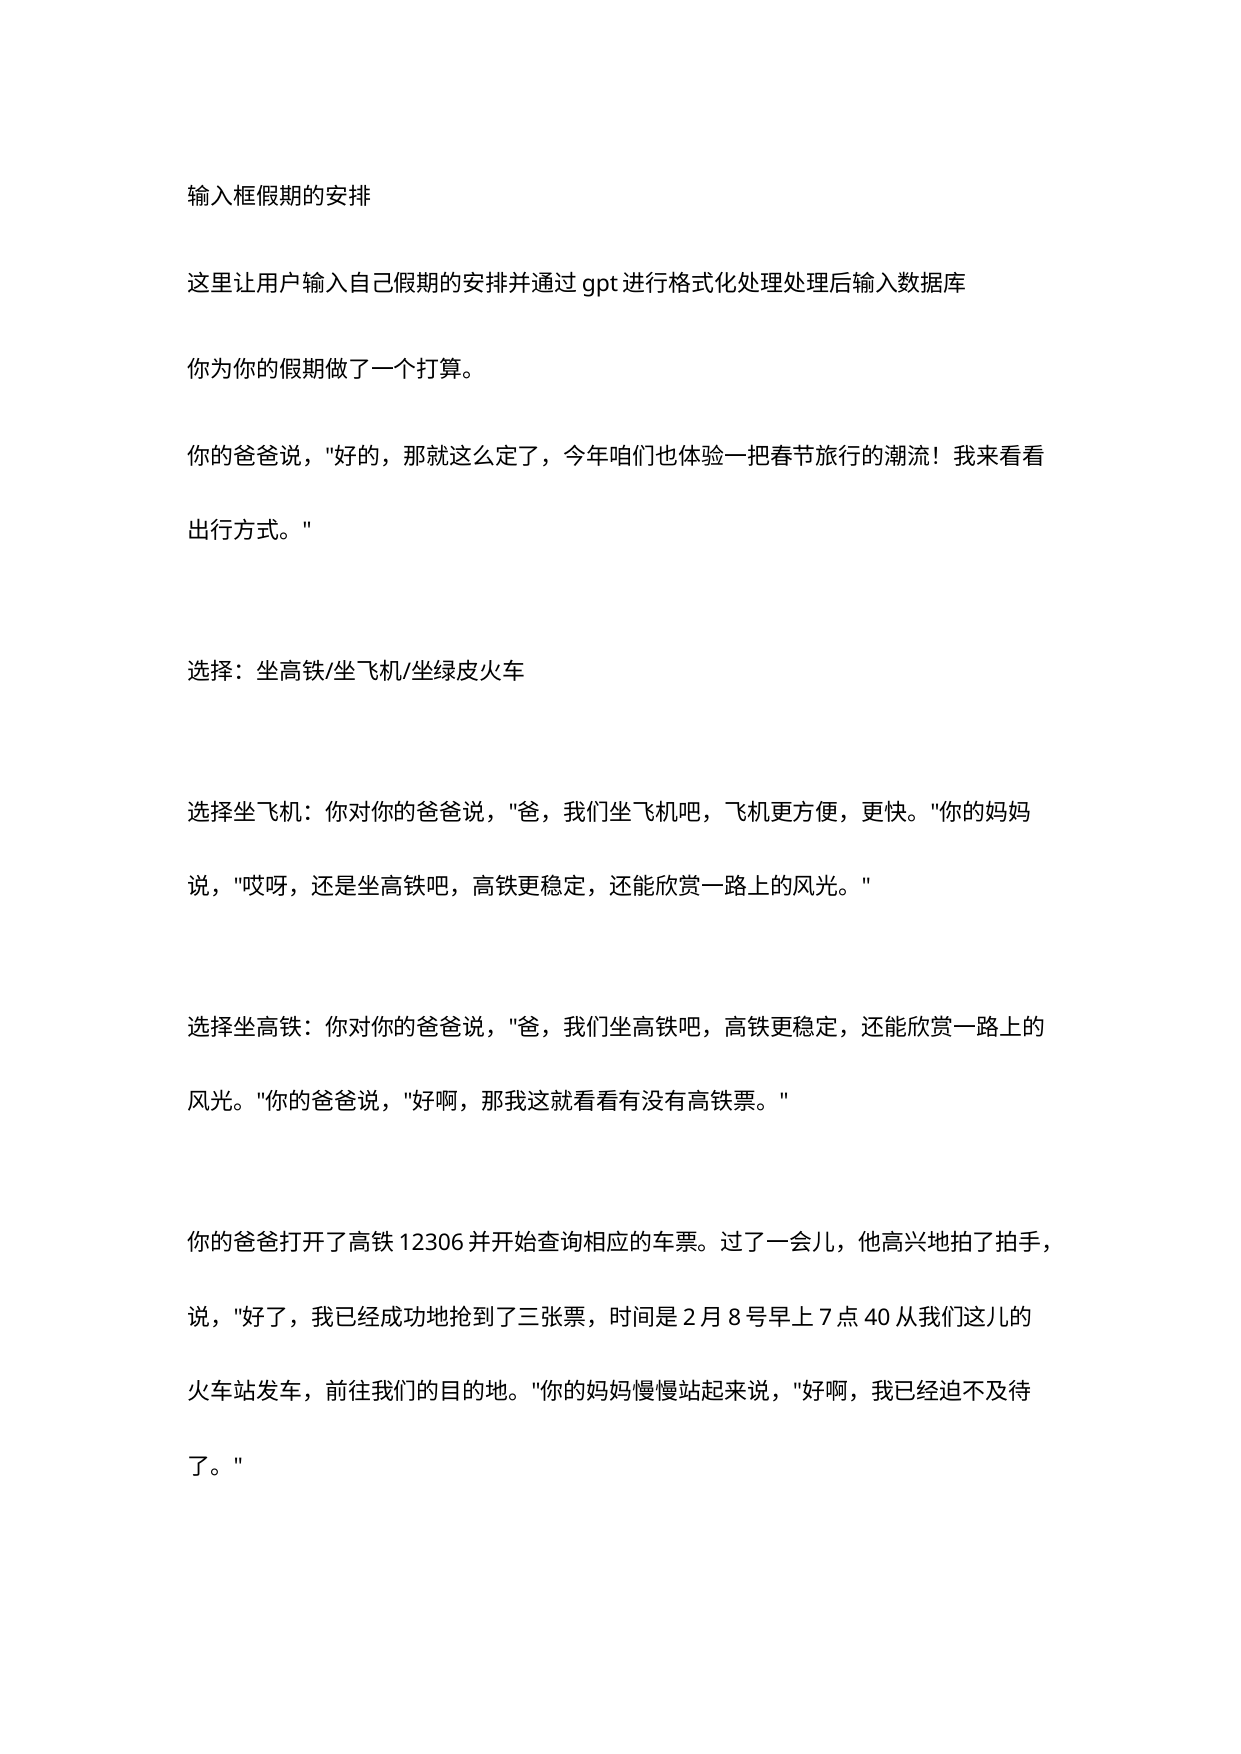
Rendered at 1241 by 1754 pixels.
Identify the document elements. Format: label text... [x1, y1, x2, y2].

text 输入框假期的安排 [187, 162, 1053, 227]
text 你的爸爸打开了高铁12306并开始查询相应的车票。过了一会儿，他高兴地拍了拍手，说，"好了，我已经成功地抢到了三张票，时间是2月8号早上7点40从我们这儿的火车站发车，前往我们的目的地。"你的妈妈慢慢站起来说，"好啊，我已经迫不及待了。" [187, 1208, 1053, 1497]
text 你的爸爸说，"好的，那就这么定了，今年咱们也体验一把春节旅行的潮流！我来看看出行方式。" [187, 422, 1053, 561]
text 选择坐高铁：你对你的爸爸说，"爸，我们坐高铁吧，高铁更稳定，还能欣赏一路上的风光。"你的爸爸说，"好啊，那我这就看看有没有高铁票。" [187, 993, 1053, 1132]
text 选择坐飞机：你对你的爸爸说，"爸，我们坐飞机吧，飞机更方便，更快。"你的妈妈说，"哎呀，还是坐高铁吧，高铁更稳定，还能欣赏一路上的风光。" [187, 777, 1053, 917]
text 选择：坐高铁/坐飞机/坐绿皮火车 [187, 637, 1053, 702]
text 你为你的假期做了一个打算。 [187, 335, 1053, 400]
text 这里让用户输入自己假期的安排并通过gpt进行格式化处理处理后输入数据库 [187, 248, 1053, 313]
